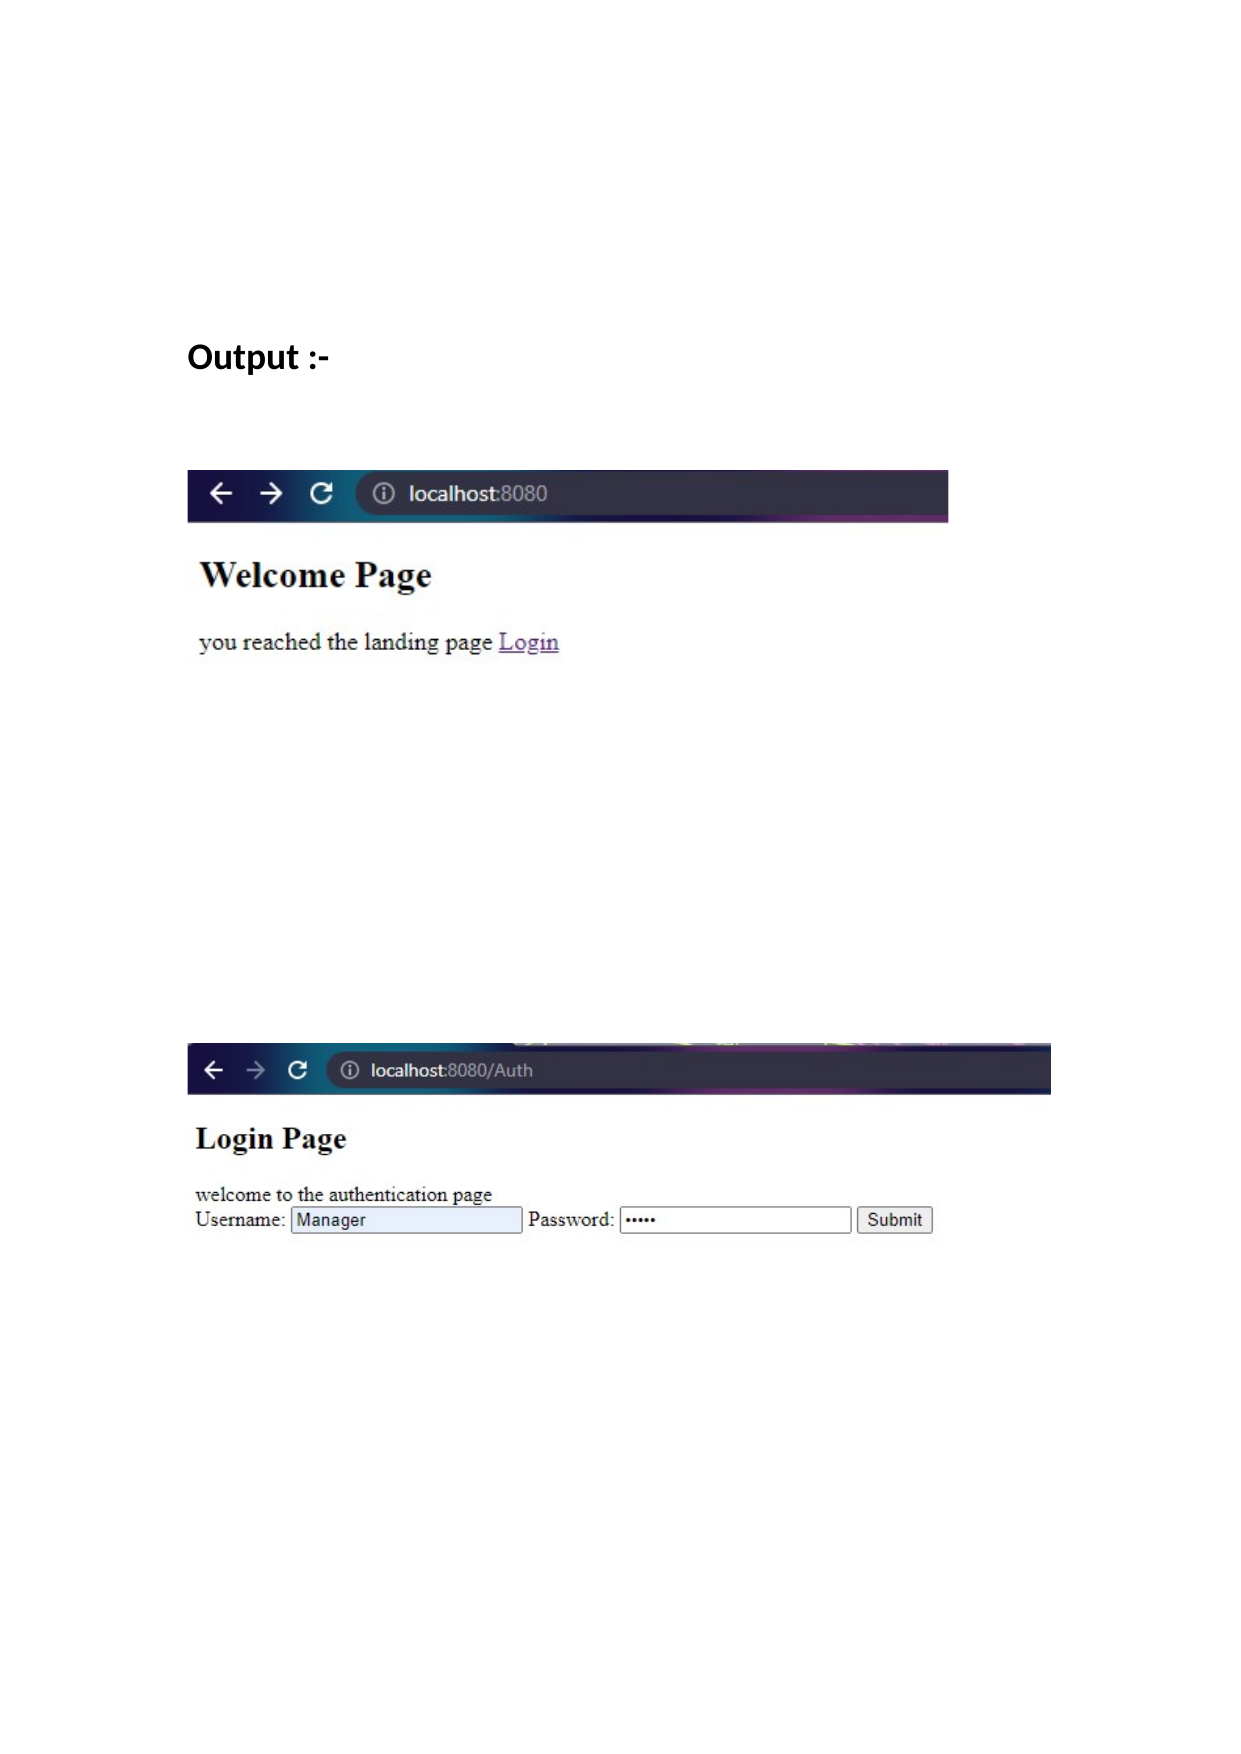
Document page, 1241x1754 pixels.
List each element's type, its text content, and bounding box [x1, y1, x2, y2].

picture [187, 1043, 1050, 1344]
picture [187, 470, 949, 769]
text Output :- [187, 333, 1053, 379]
